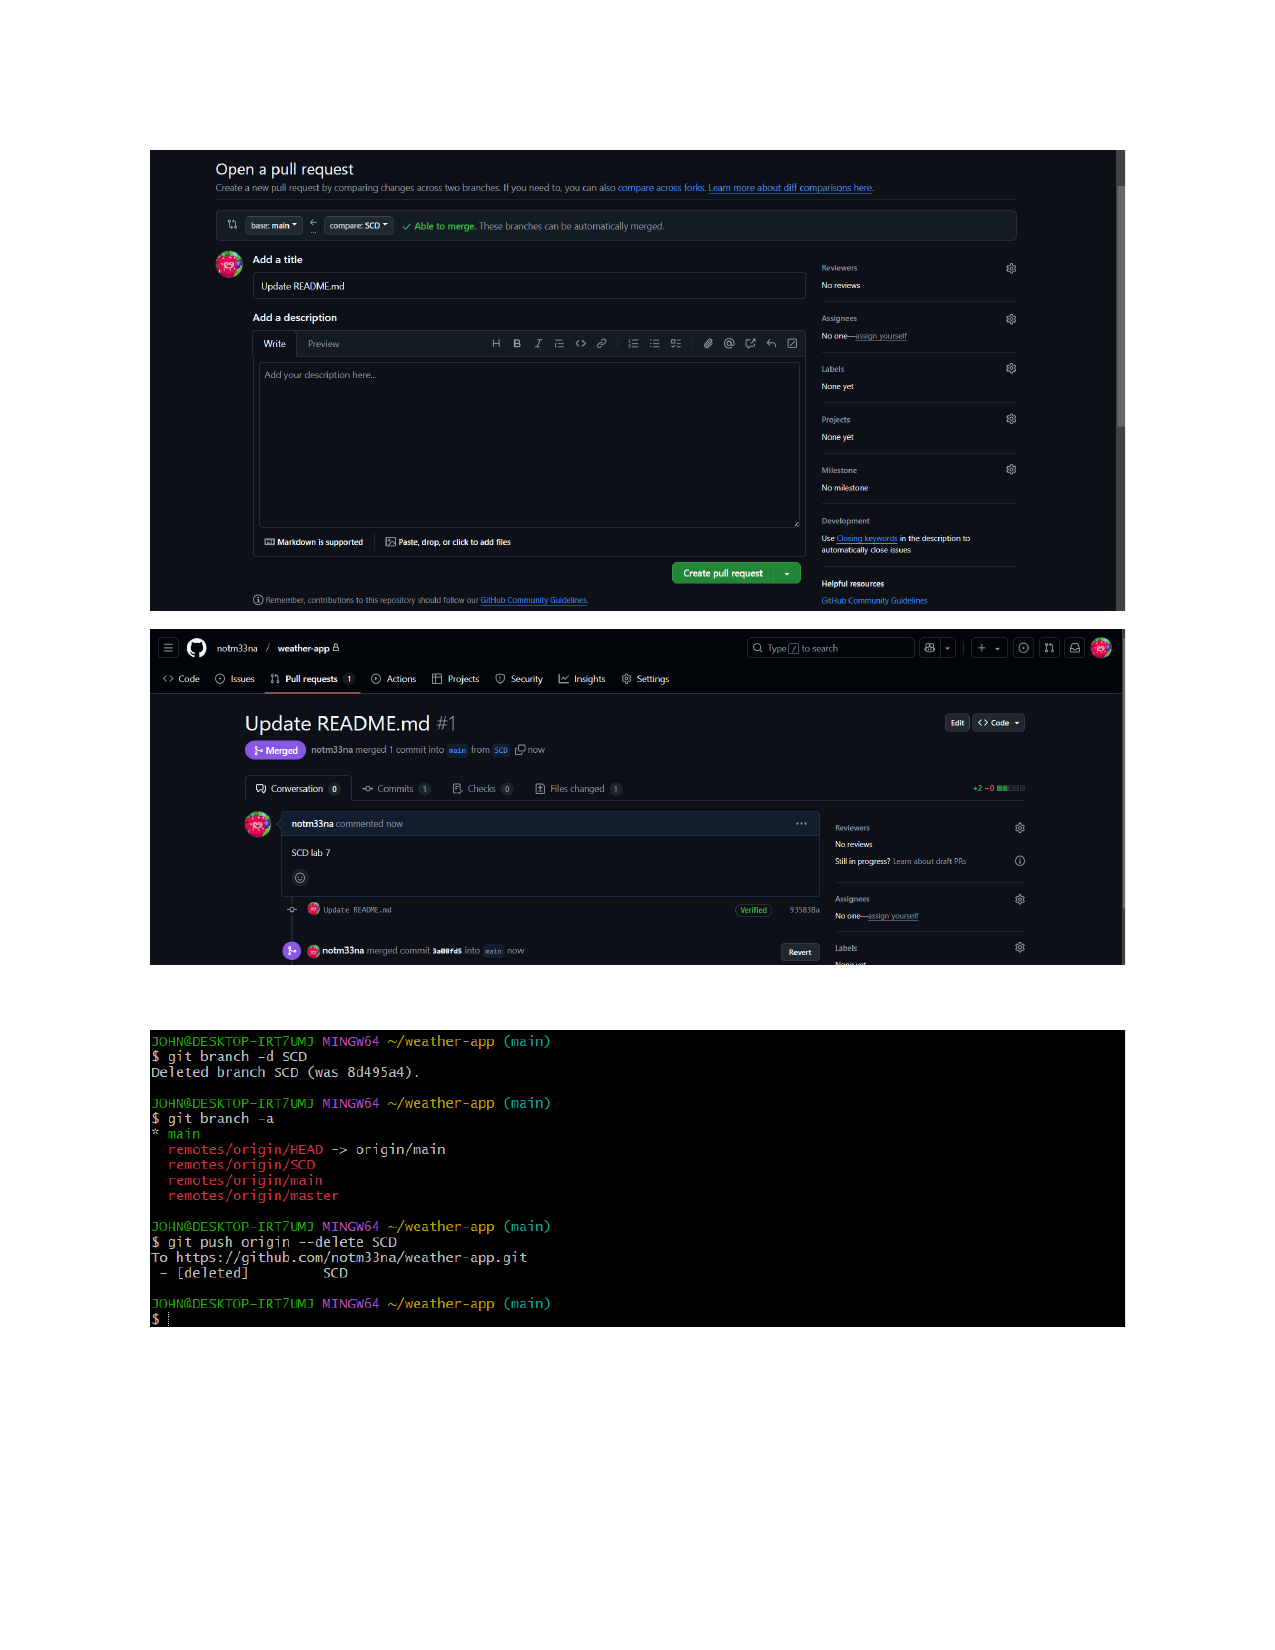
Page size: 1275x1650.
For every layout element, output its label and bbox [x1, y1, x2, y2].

picture [150, 1030, 1125, 1327]
picture [150, 629, 1125, 965]
picture [150, 150, 1125, 611]
